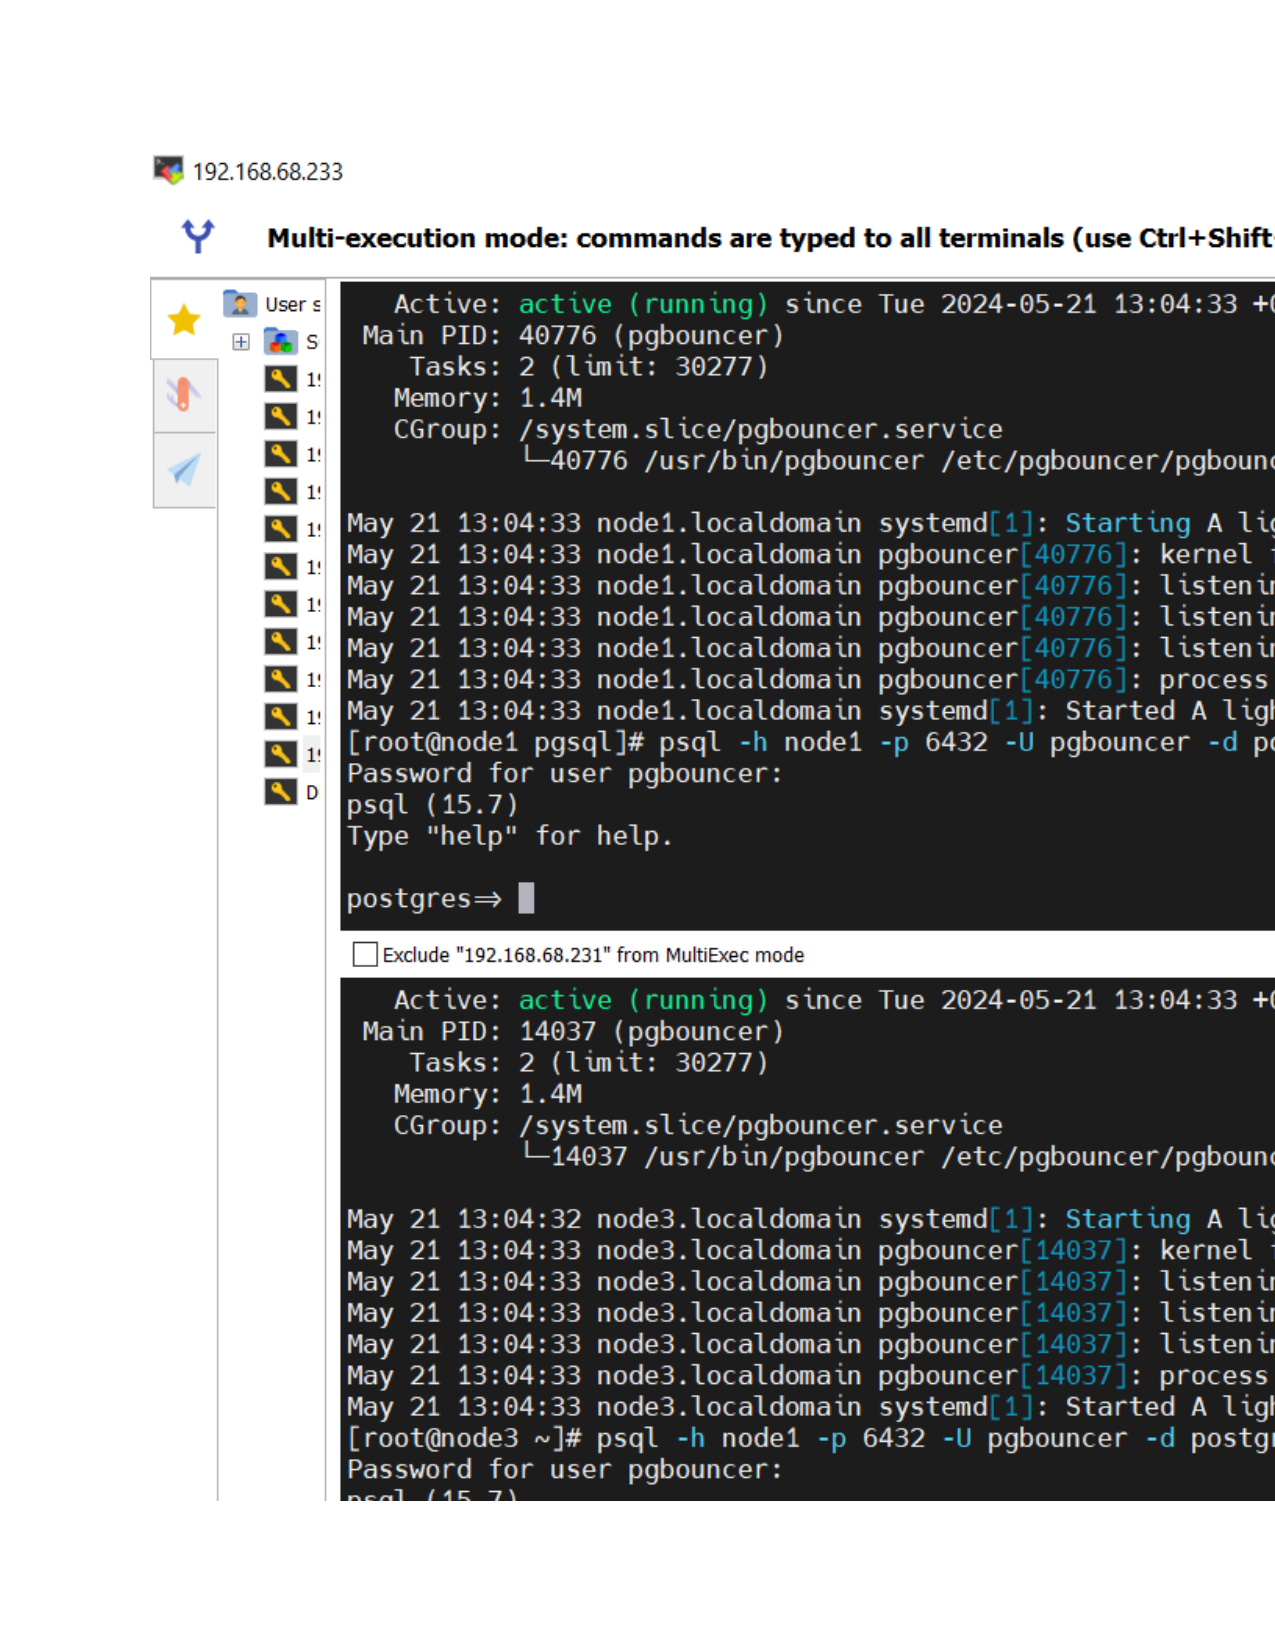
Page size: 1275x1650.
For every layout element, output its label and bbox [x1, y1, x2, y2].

picture [150, 150, 1275, 1501]
